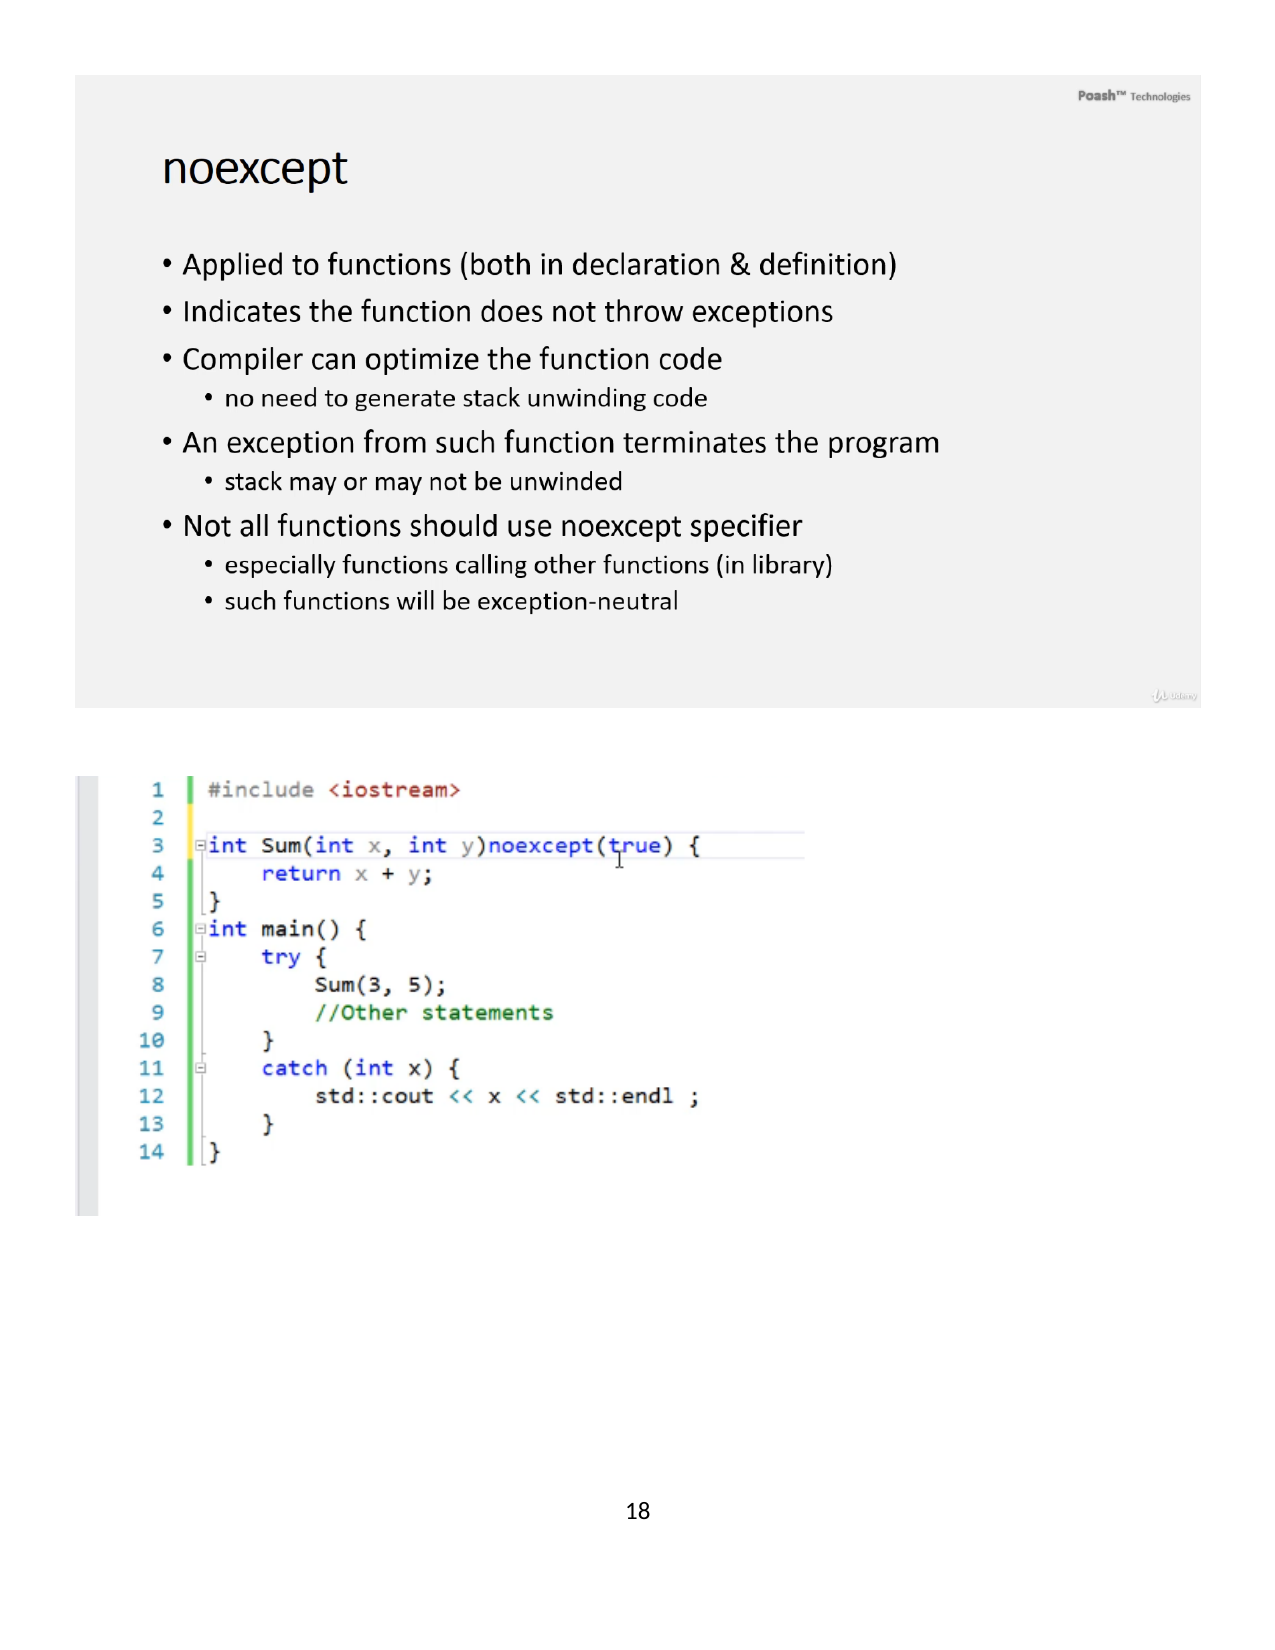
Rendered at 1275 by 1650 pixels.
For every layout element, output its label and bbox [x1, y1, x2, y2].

picture [75, 75, 1200, 708]
picture [75, 776, 805, 1216]
